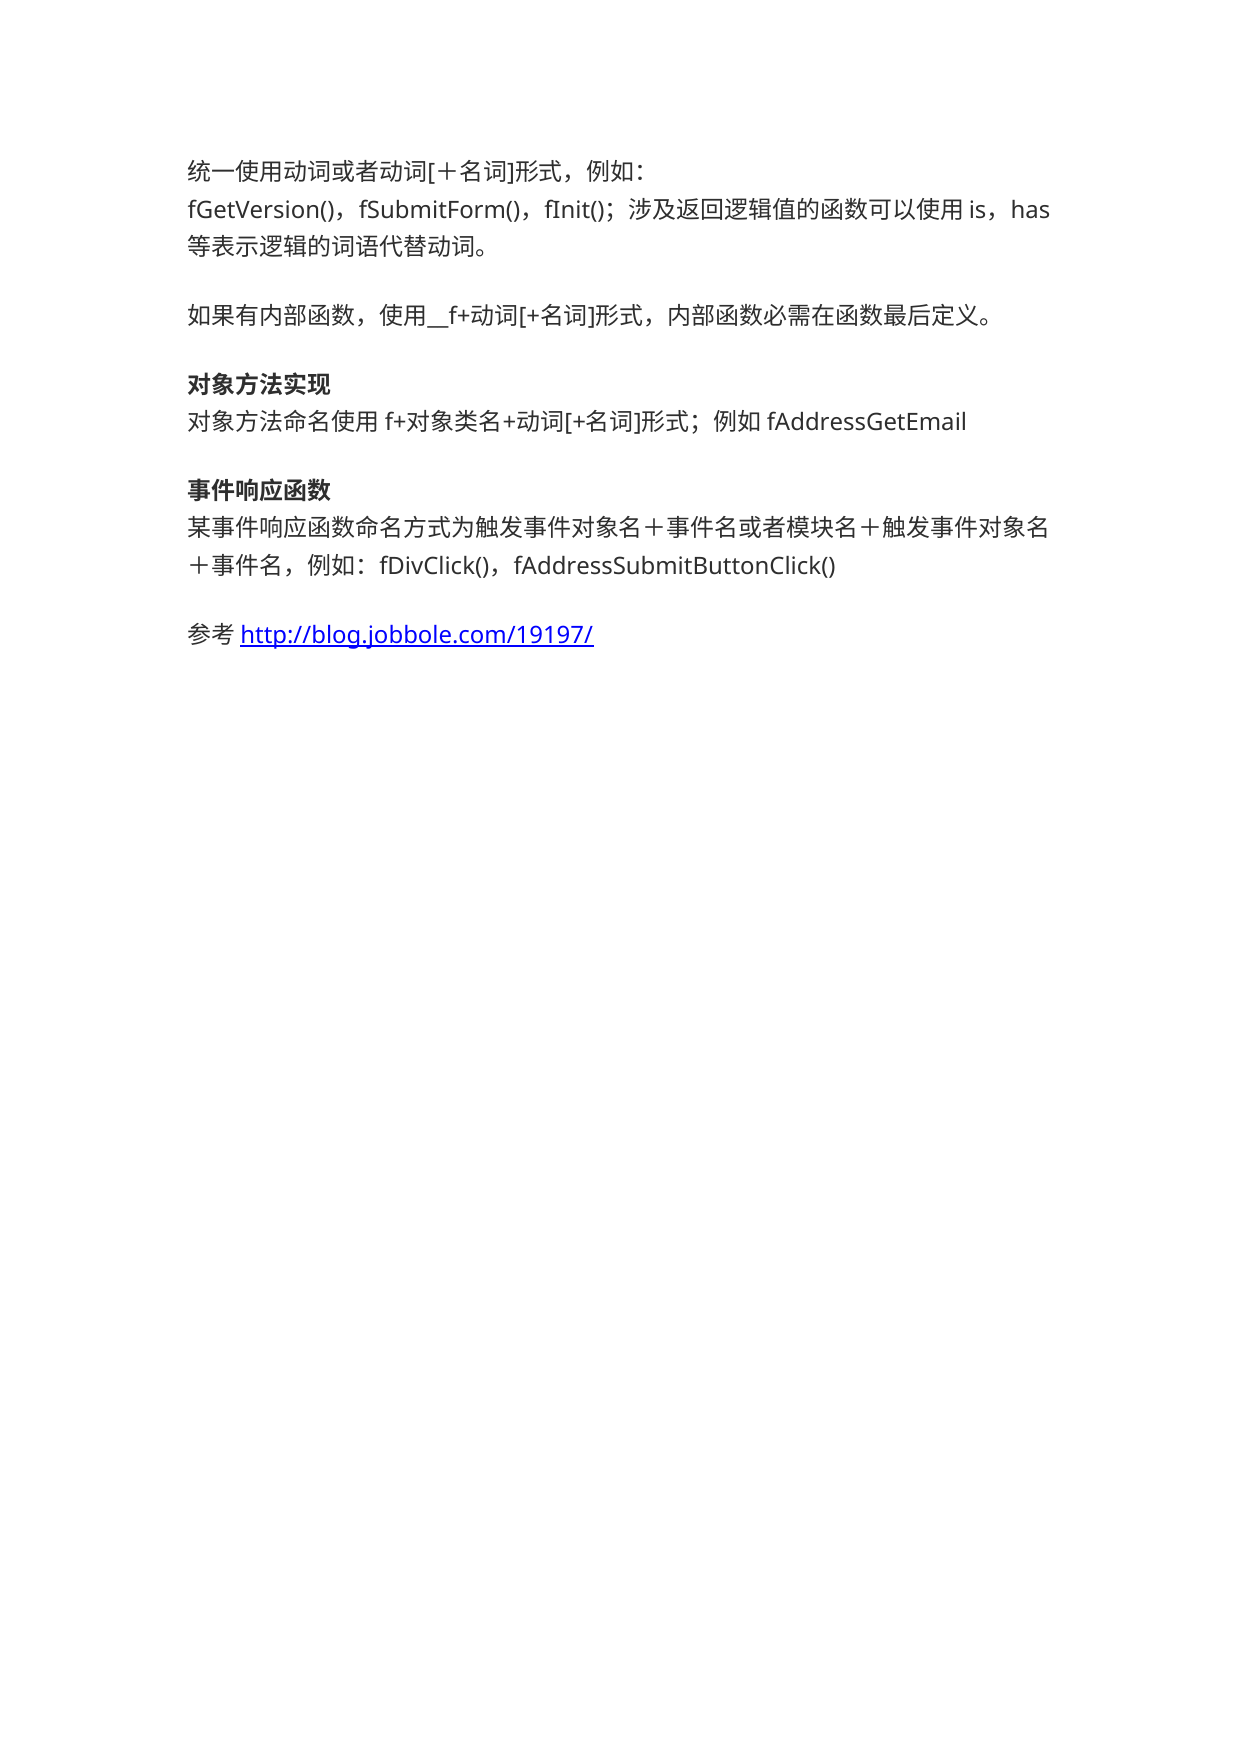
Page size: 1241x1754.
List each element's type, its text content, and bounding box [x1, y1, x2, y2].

text 某事件响应函数命名方式为触发事件对象名＋事件名或者模块名＋触发事件对象名＋事件名，例如：fDivClick()，fAddressSubmitButtonClick() [187, 506, 1053, 581]
text 统一使用动词或者动词[＋名词]形式，例如：fGetVersion()，fSubmitForm()，fInit()；涉及返回逻辑值的函数可以使用is，has等表示逻辑的词语代替动词。 [187, 150, 1053, 262]
text 参考http://blog.jobbole.com/19197/ [187, 612, 1053, 650]
text 对象方法实现 [187, 362, 1053, 400]
text 事件响应函数 [187, 469, 1053, 506]
text 对象方法命名使用 f+对象类名+动词[+名词]形式；例如 fAddressGetEmail [187, 400, 1053, 437]
text 如果有内部函数，使用__f+动词[+名词]形式，内部函数必需在函数最后定义。 [187, 294, 1053, 331]
